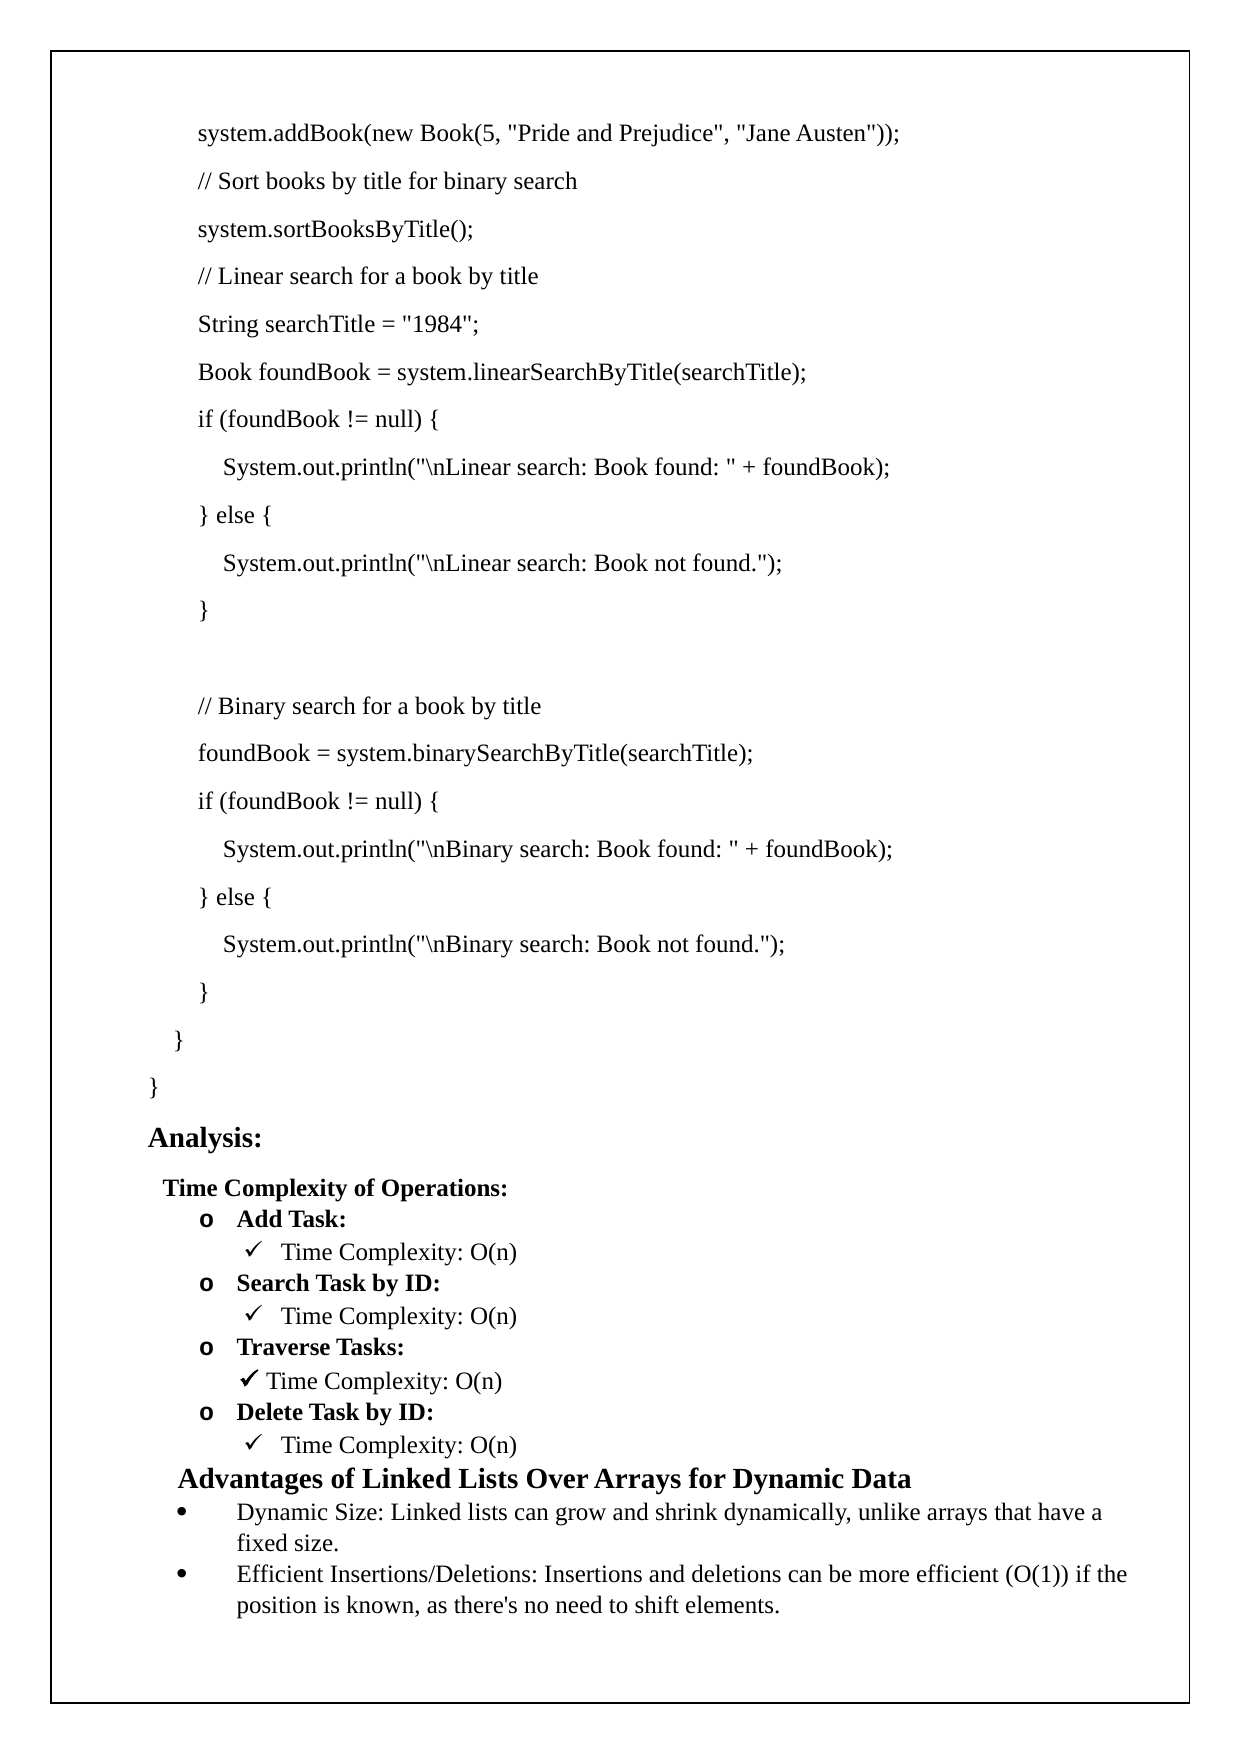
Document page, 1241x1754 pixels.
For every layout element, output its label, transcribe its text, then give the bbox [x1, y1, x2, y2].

text String searchTitle = "1984"; [148, 309, 1137, 338]
text System.out.println("\nLinear search: Book found: " + foundBook); [148, 452, 1137, 481]
text system.sortBooksByTitle(); [148, 214, 1137, 242]
list Time Complexity: O(n) [239, 1366, 1137, 1394]
list Advantages of Linked Lists Over Arrays for Dynamic Data [177, 1461, 1137, 1494]
list Efficient Insertions/Deletions: Insertions and deletions can be more efficient (O(1)) if the position is known, as there's no need to shift elements. [177, 1559, 1137, 1619]
list Delete Task by ID: [199, 1397, 1137, 1428]
list Add Task: [199, 1204, 1137, 1235]
list Dynamic Size: Linked lists can grow and shrink dynamically, unlike arrays that have a fixed size. [177, 1497, 1137, 1557]
text // Binary search for a book by title [148, 691, 1137, 719]
text if (foundBook != null) { [148, 404, 1137, 433]
text // Sort books by title for binary search [148, 166, 1137, 195]
text } else { [148, 500, 1137, 529]
text } [148, 595, 1137, 624]
list Traverse Tasks: [199, 1332, 1137, 1363]
list Search Task by ID: [199, 1268, 1137, 1299]
text foundBook = system.binarySearchByTitle(searchTitle); [148, 738, 1137, 767]
text } [148, 1072, 1137, 1101]
text system.addBook(new Book(5, "Pride and Prejudice", "Jane Austen")); [148, 118, 1137, 147]
text System.out.println("\nLinear search: Book not found."); [148, 548, 1137, 576]
list Time Complexity: O(n) [243, 1430, 1137, 1459]
text System.out.println("\nBinary search: Book not found."); [148, 929, 1137, 958]
list Time Complexity of Operations: [148, 1173, 1137, 1202]
text } else { [148, 882, 1137, 910]
text System.out.println("\nBinary search: Book found: " + foundBook); [148, 834, 1137, 863]
text // Linear search for a book by title [148, 261, 1137, 290]
text Book foundBook = system.linearSearchByTitle(searchTitle); [148, 357, 1137, 386]
list Time Complexity: O(n) [243, 1301, 1137, 1330]
text if (foundBook != null) { [148, 786, 1137, 815]
text Analysis: [148, 1120, 1137, 1154]
text } [148, 977, 1137, 1006]
text } [148, 1025, 1137, 1053]
list Time Complexity: O(n) [243, 1237, 1137, 1266]
